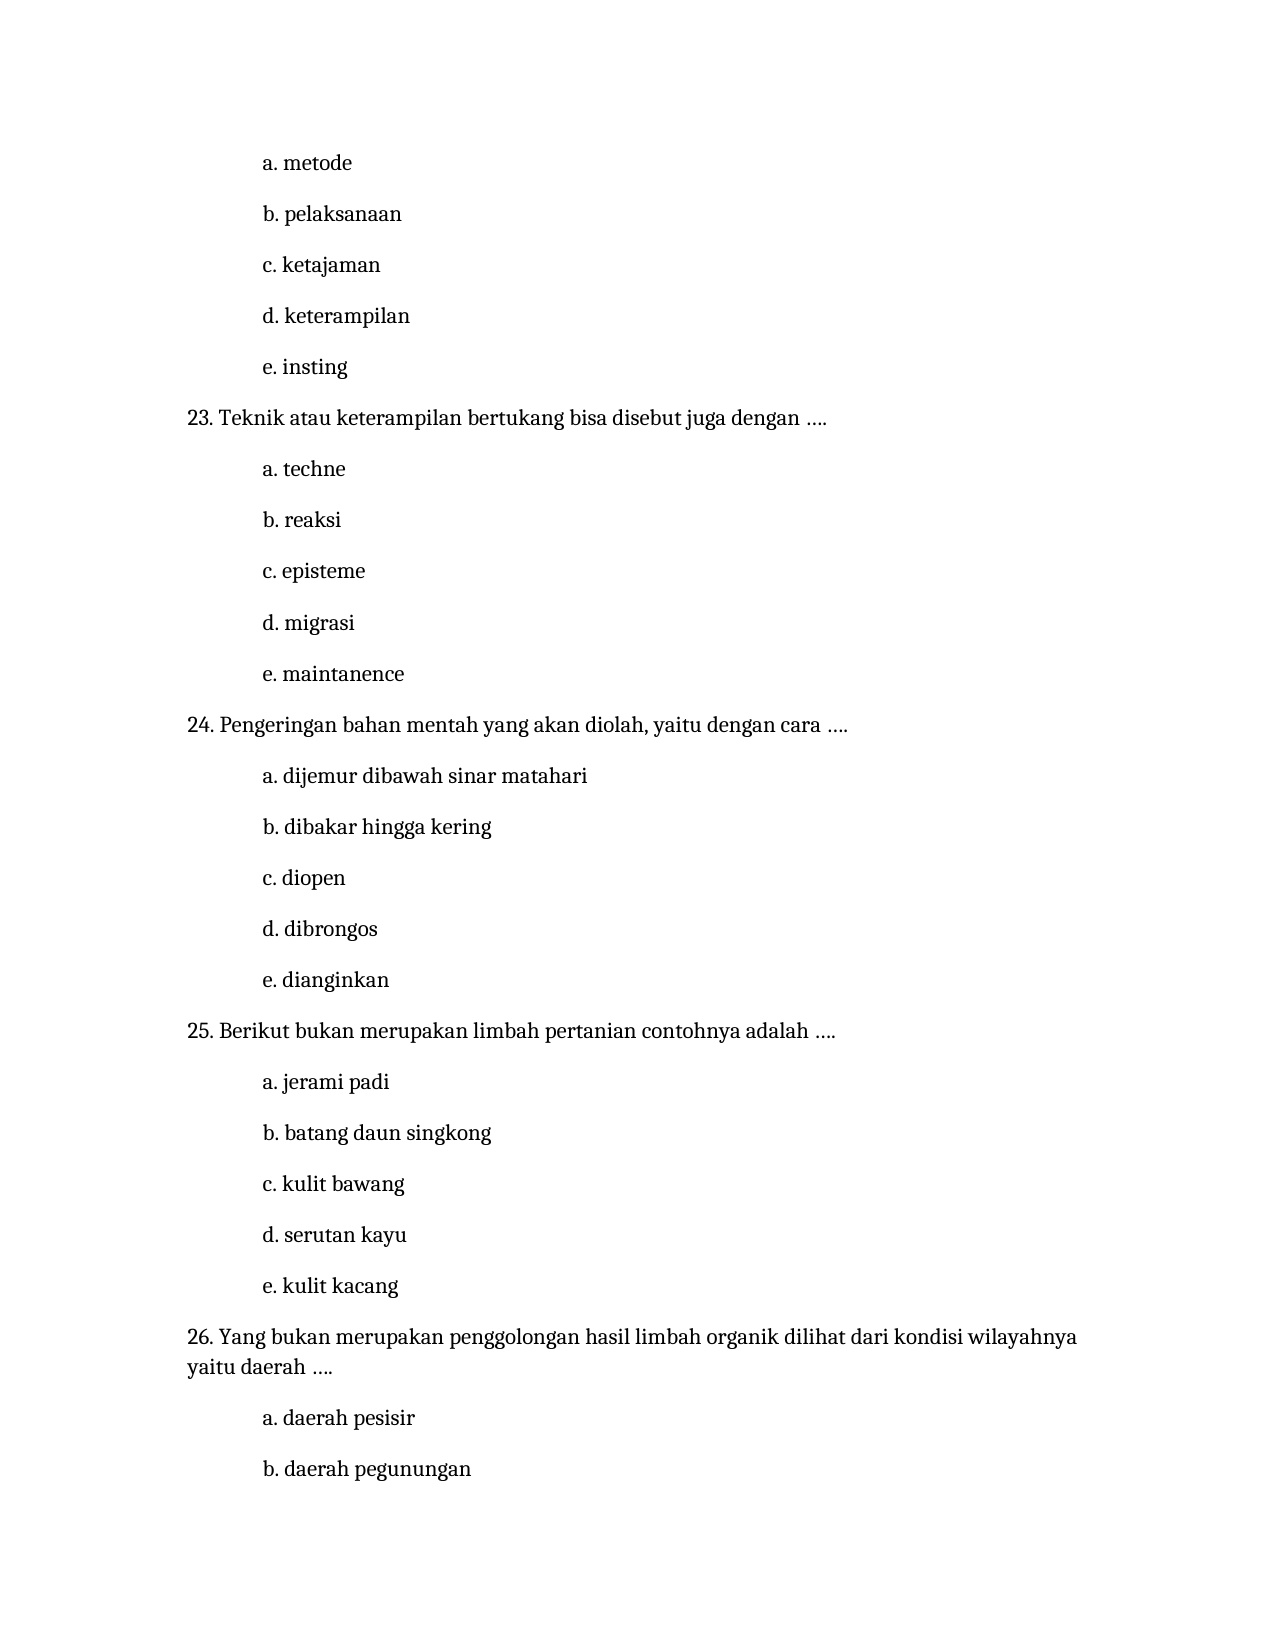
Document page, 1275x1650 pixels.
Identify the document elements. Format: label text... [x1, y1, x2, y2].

text a. jerami padi [187, 1069, 1087, 1095]
text d. serutan kayu [187, 1222, 1087, 1248]
text 23. Teknik atau keterampilan bertukang bisa disebut juga dengan …. [187, 405, 1087, 432]
text a. dijemur dibawah sinar matahari [187, 762, 1087, 789]
text b. batang daun singkong [187, 1120, 1087, 1146]
text a. metode [187, 150, 1087, 176]
text e. kulit kacang [187, 1273, 1087, 1299]
text c. ketajaman [187, 252, 1087, 278]
text e. dianginkan [187, 967, 1087, 993]
text b. dibakar hingga kering [187, 813, 1087, 840]
text c. episteme [187, 558, 1087, 585]
text d. keterampilan [187, 303, 1087, 329]
text 26. Yang bukan merupakan penggolongan hasil limbah organik dilihat dari kondisi wilayahnya yaitu daerah …. [187, 1324, 1087, 1381]
text b. daerah pegunungan [187, 1456, 1087, 1483]
text b. reaksi [187, 507, 1087, 534]
text 25. Berikut bukan merupakan limbah pertanian contohnya adalah …. [187, 1018, 1087, 1044]
text c. diopen [187, 864, 1087, 891]
text a. daerah pesisir [187, 1405, 1087, 1432]
text d. migrasi [187, 609, 1087, 636]
text e. insting [187, 354, 1087, 381]
text d. dibrongos [187, 916, 1087, 942]
text 24. Pengeringan bahan mentah yang akan diolah, yaitu dengan cara …. [187, 711, 1087, 738]
text c. kulit bawang [187, 1171, 1087, 1197]
text b. pelaksanaan [187, 201, 1087, 227]
text a. techne [187, 456, 1087, 483]
text e. maintanence [187, 660, 1087, 687]
